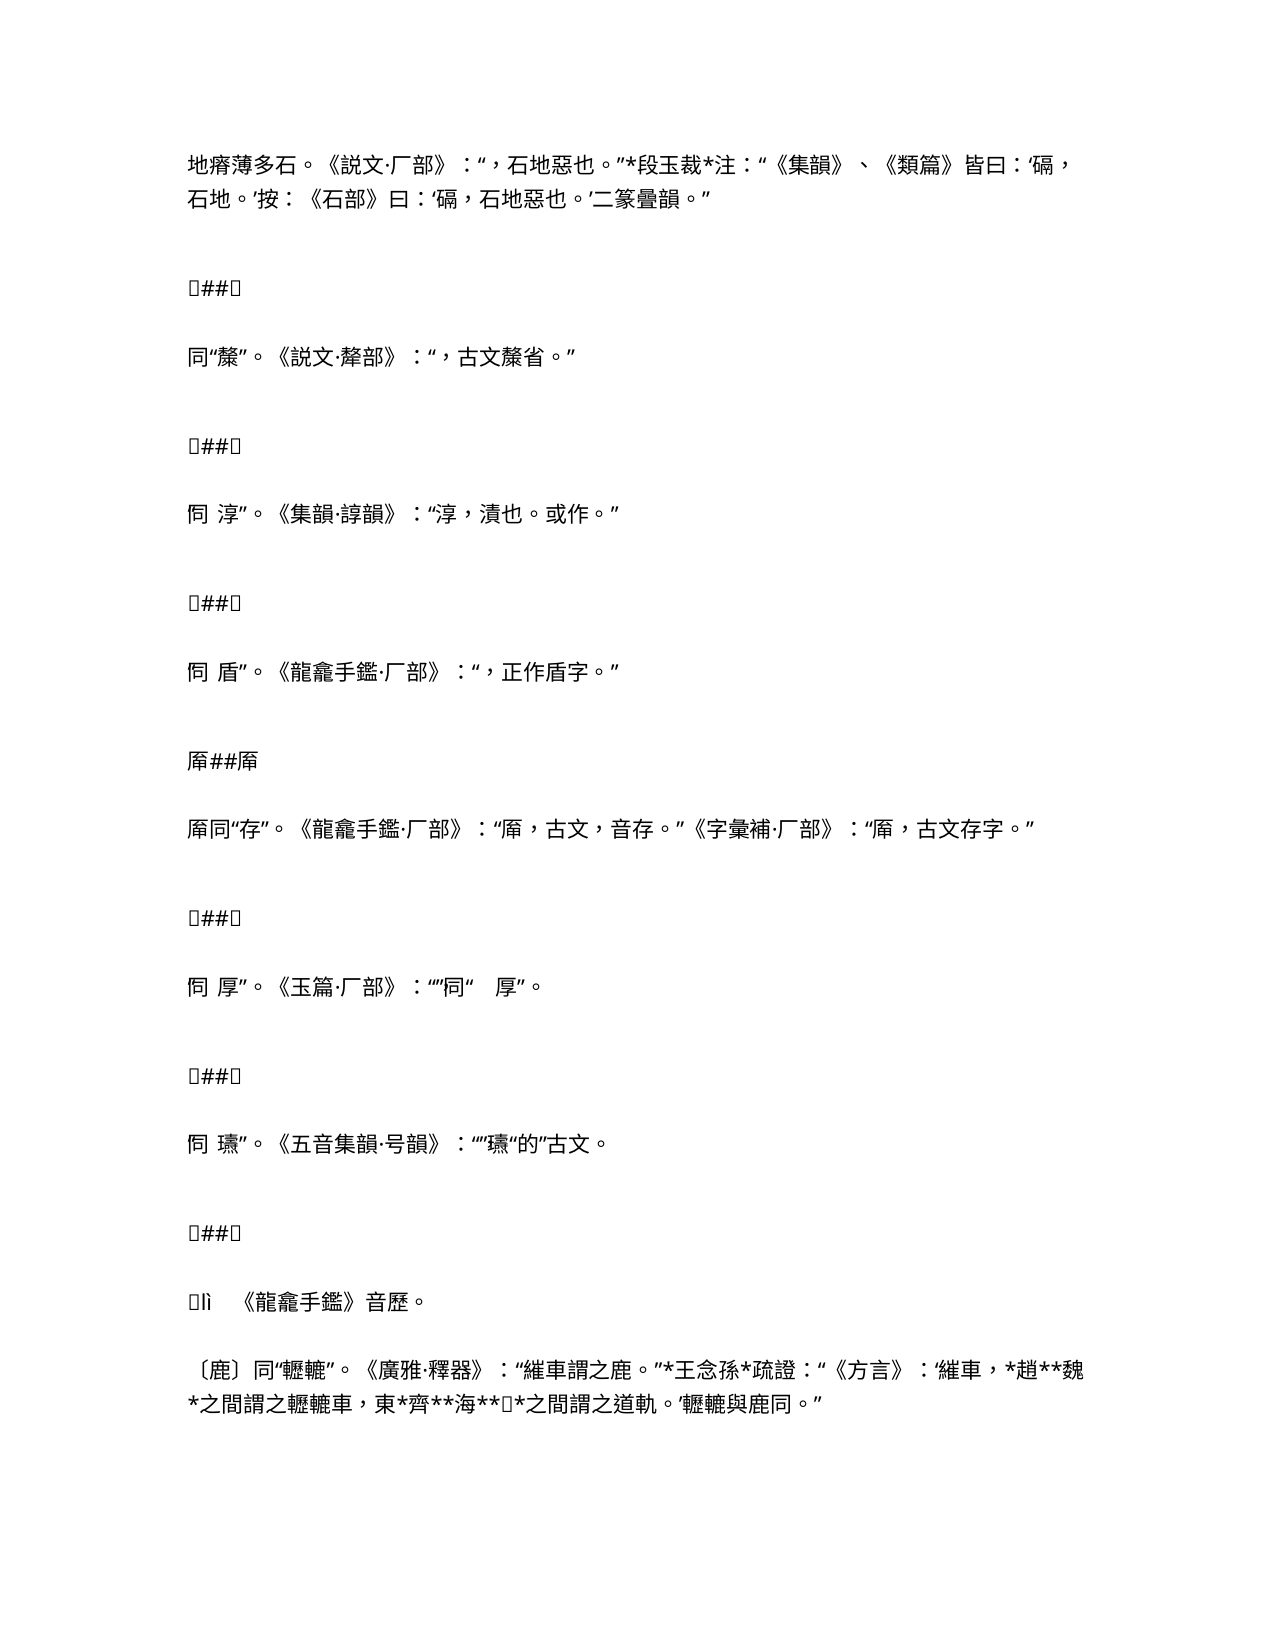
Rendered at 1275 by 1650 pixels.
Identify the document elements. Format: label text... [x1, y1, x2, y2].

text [187, 150, 1087, 248]
text 𠩵##𠩵 𠩵lì 《龍龕手鑑》音歷。 〔𠩵鹿〕同“轣轆”。《廣雅·釋器》：“繀車謂之𠩵鹿。”*王念孫*疏證：“《方言》：‘繀車，*趙**魏*之間謂之轣轆車，東*齊**海**岱*之間謂之道軌。’轣轆與𠩵鹿同。” [187, 1218, 1087, 1453]
text 𠩱##𠩱 𠩱同“瓙”。《五音集韻·号韻》：“𠩱”，“瓙”的古文。 [187, 1061, 1087, 1193]
text 𠩭##𠩭 𠩭同“淳”。《集韻·諄韻》：“淳，漬也。或作𠩭。” [187, 431, 1087, 563]
text 𠩬##𠩬 同“斄”。《説文·犛部》：“𠩬，古文斄省。” [187, 273, 1087, 406]
text 𠩮##𠩮 𠩮同“盾”。《龍龕手鑑·厂部》：“𠩮，正作盾字。” [187, 588, 1087, 721]
text 𠩰##𠩰 𠩰同“厚”。《玉篇·厂部》：“𠩰”，同“厚”。 [187, 903, 1087, 1036]
text 𠩯##𠩯 𠩯同“存”。《龍龕手鑑·厂部》：“𠩯，古文，音存。”《字彙補·厂部》：“𠩯，古文存字。” [187, 746, 1087, 878]
